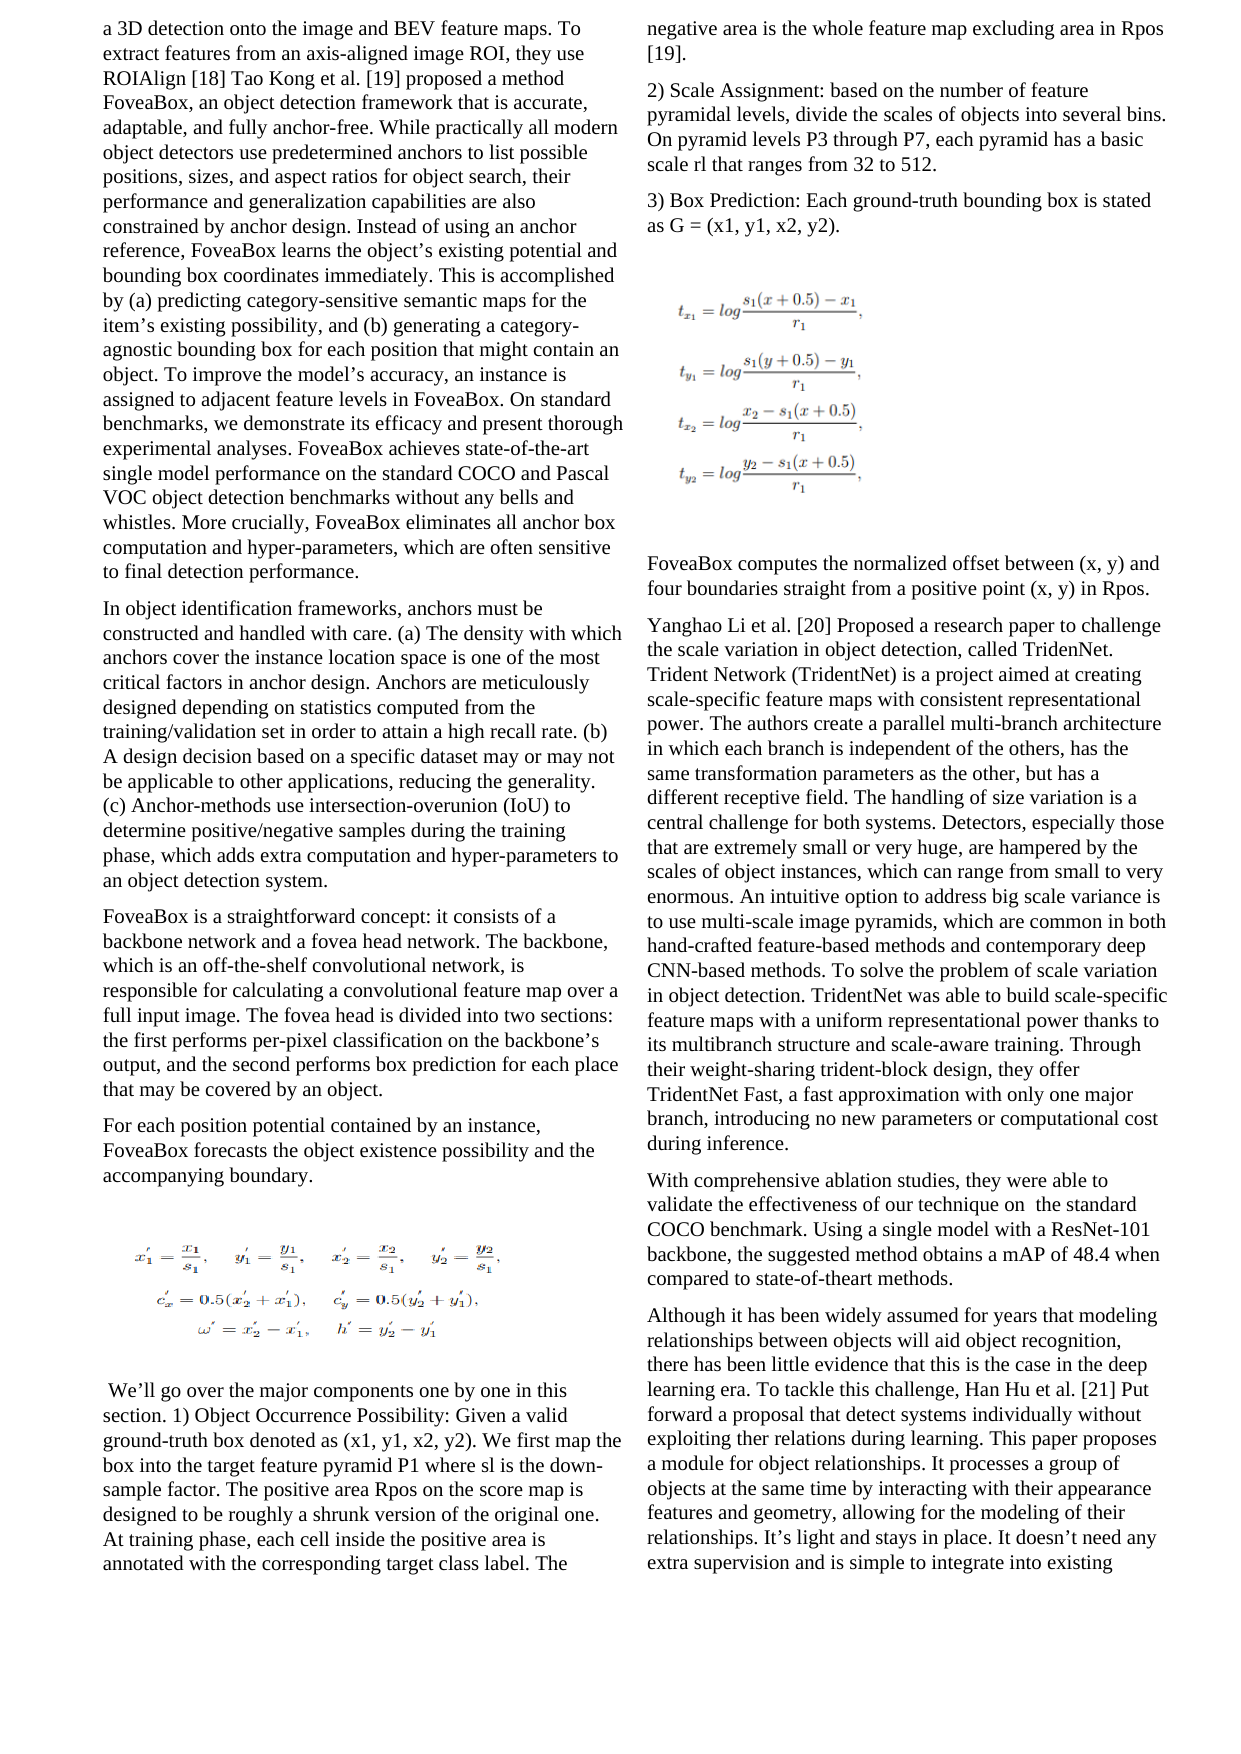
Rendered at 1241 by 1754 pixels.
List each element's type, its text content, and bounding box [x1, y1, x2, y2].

text 3) Box Prediction: Each ground-truth bounding box is stated as G = (x1, y1, x2, y2). [647, 188, 1168, 237]
text 2) Scale Assignment: based on the number of feature pyramidal levels, divide the scales of objects into several bins. On pyramid levels P3 through P7, each pyramid has a basic scale rl that ranges from 32 to 512. [647, 77, 1168, 176]
text Yanghao Li et al. [20] Proposed a research paper to challenge the scale variation in object detection, called TridenNet. Trident Network (TridentNet) is a project aimed at creating scale-specific feature maps with consistent representational power. The authors create a parallel multi-branch architecture in which each branch is independent of the others, has the same transformation parameters as the other, but has a different receptive field. The handling of size variation is a central challenge for both systems. Detectors, especially those that are extremely small or very huge, are hampered by the scales of object instances, which can range from small to very enormous. An intuitive option to address big scale variance is to use multi-scale image pyramids, which are common in both hand-crafted feature-based methods and contemporary deep CNN-based methods. To solve the problem of scale variation in object detection. TridentNet was able to build scale-specific feature maps with a uniform representational power thanks to its multibranch structure and scale-aware training. Through their weight-sharing trident-block design, they offer TridentNet Fast, a fast approximation with only one major branch, introducing no new parameters or computational cost during inference. [647, 612, 1168, 1155]
text In object identification frameworks, anchors must be constructed and handled with care. (a) The density with which anchors cover the instance location space is one of the most critical factors in anchor design. Anchors are meticulously designed depending on statistics computed from the training/validation set in order to attain a high recall rate. (b) A design decision based on a specific dataset may or may not be applicable to other applications, reducing the generality. (c) Anchor-methods use intersection-overunion (IoU) to determine positive/negative samples during the training phase, which adds extra computation and hyper-parameters to an object detection system. [103, 596, 624, 892]
picture [652, 286, 898, 503]
text FoveaBox computes the normalized offset between (x, y) and four boundaries straight from a positive point (x, y) in Rpos. [647, 551, 1168, 600]
picture [102, 1236, 538, 1366]
text For each position potential contained by an instance, FoveaBox forecasts the object existence possibility and the accompanying boundary. [103, 1113, 624, 1187]
text We’ll go over the major components one by one in this section. 1) Object Occurrence Possibility: Given a valid ground-truth box denoted as (x1, y1, x2, y2). We first map the box into the target feature pyramid P1 where sl is the down-sample factor. The positive area Rpos on the score map is designed to be roughly a shrunk version of the original one. At training phase, each cell inside the positive area is annotated with the corresponding target class label. The negative area is the whole feature map excluding area in Rpos [19]. [103, 1378, 624, 1575]
text FoveaBox is a straightforward concept: it consists of a backbone network and a fovea head network. The backbone, which is an off-the-shelf convolutional network, is responsible for calculating a convolutional feature map over a full input image. The fovea head is divided into two sections: the first performs per-pixel classification on the backbone’s output, and the second performs box prediction for each place that may be covered by an object. [103, 904, 624, 1101]
text With comprehensive ablation studies, they were able to validate the effectiveness of our technique on the standard COCO benchmark. Using a single model with a ResNet-101 backbone, the suggested method obtains a mAP of 48.4 when compared to state-of-theart methods. [647, 1167, 1168, 1290]
